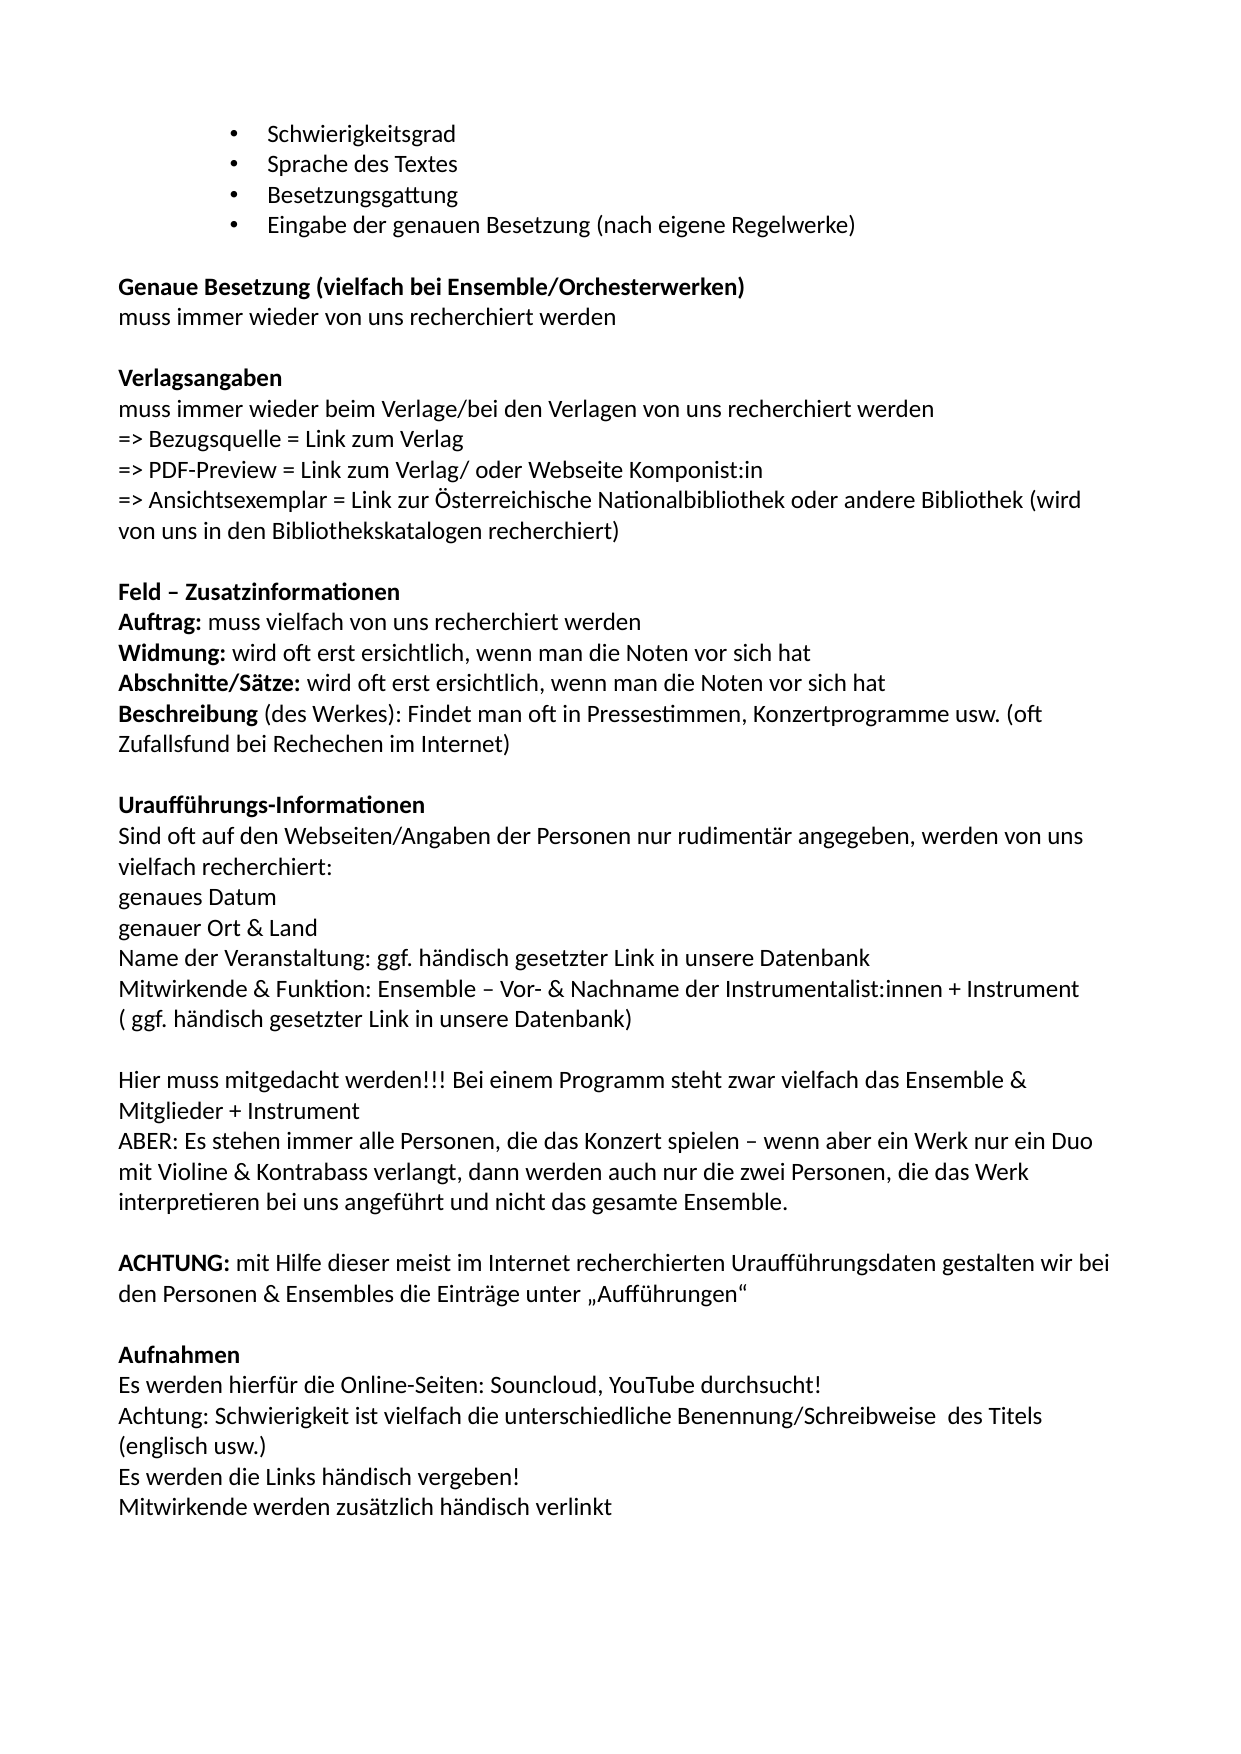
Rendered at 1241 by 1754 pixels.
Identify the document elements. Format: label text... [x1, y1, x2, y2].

text ABER: Es stehen immer alle Personen, die das Konzert spielen – wenn aber ein Werk nur ein Duo mit Violine & Kontrabass verlangt, dann werden auch nur die zwei Personen, die das Werk interpretieren bei uns angeführt und nicht das gesamte Ensemble. [118, 1125, 1122, 1217]
text Es werden die Links händisch vergeben! [118, 1461, 1122, 1492]
text => Ansichtsexemplar = Link zur Österreichische Nationalbibliothek oder andere Bibliothek (wird von uns in den Bibliothekskatalogen recherchiert) [118, 484, 1122, 545]
text Verlagsangaben muss immer wieder beim Verlage/bei den Verlagen von uns recherchiert werden [118, 362, 1122, 423]
text muss immer wieder von uns recherchiert werden [118, 301, 1122, 332]
text ACHTUNG: mit Hilfe dieser meist im Internet recherchierten Uraufführungsdaten gestalten wir bei den Personen & Ensembles die Einträge unter „Aufführungen“ [118, 1247, 1122, 1308]
text Achtung: Schwierigkeit ist vielfach die unterschiedliche Benennung/Schreibweise des Titels (englisch usw.) [118, 1400, 1122, 1461]
text Mitwirkende werden zusätzlich händisch verlinkt [118, 1492, 1122, 1522]
text Genaue Besetzung (vielfach bei Ensemble/Orchesterwerken) [118, 271, 1122, 301]
text => Bezugsquelle = Link zum Verlag => PDF-Preview = Link zum Verlag/ oder Webseite Komponist:in [118, 423, 1122, 484]
list Eingabe der genauen Besetzung (nach eigene Regelwerke) [229, 210, 1122, 240]
text Abschnitte/Sätze: wird oft erst ersichtlich, wenn man die Noten vor sich hat Beschreibung (des Werkes): Findet man oft in Pressestimmen, Konzertprogramme usw. (oft Zufallsfund bei Rechechen im Internet) [118, 667, 1122, 759]
list Besetzungsgattung [229, 179, 1122, 210]
text Auftrag: muss vielfach von uns recherchiert werden [118, 606, 1122, 637]
text Hier muss mitgedacht werden!!! Bei einem Programm steht zwar vielfach das Ensemble & Mitglieder + Instrument [118, 1064, 1122, 1125]
text Es werden hierfür die Online-Seiten: Souncloud, YouTube durchsucht! [118, 1369, 1122, 1400]
list Sprache des Textes [229, 149, 1122, 179]
list Schwierigkeitsgrad [229, 118, 1122, 149]
text genaues Datum genauer Ort & Land Name der Veranstaltung: ggf. händisch gesetzter Link in unsere Datenbank Mitwirkende & Funktion: Ensemble – Vor- & Nachname der Instrumentalist:innen + Instrument ( ggf. händisch gesetzter Link in unsere Datenbank) [118, 881, 1122, 1034]
text Uraufführungs-Informationen [118, 789, 1122, 820]
text Feld – Zusatzinformationen [118, 576, 1122, 606]
text Widmung: wird oft erst ersichtlich, wenn man die Noten vor sich hat [118, 637, 1122, 667]
text Aufnahmen [118, 1339, 1122, 1369]
text Sind oft auf den Webseiten/Angaben der Personen nur rudimentär angegeben, werden von uns vielfach recherchiert: [118, 820, 1122, 881]
